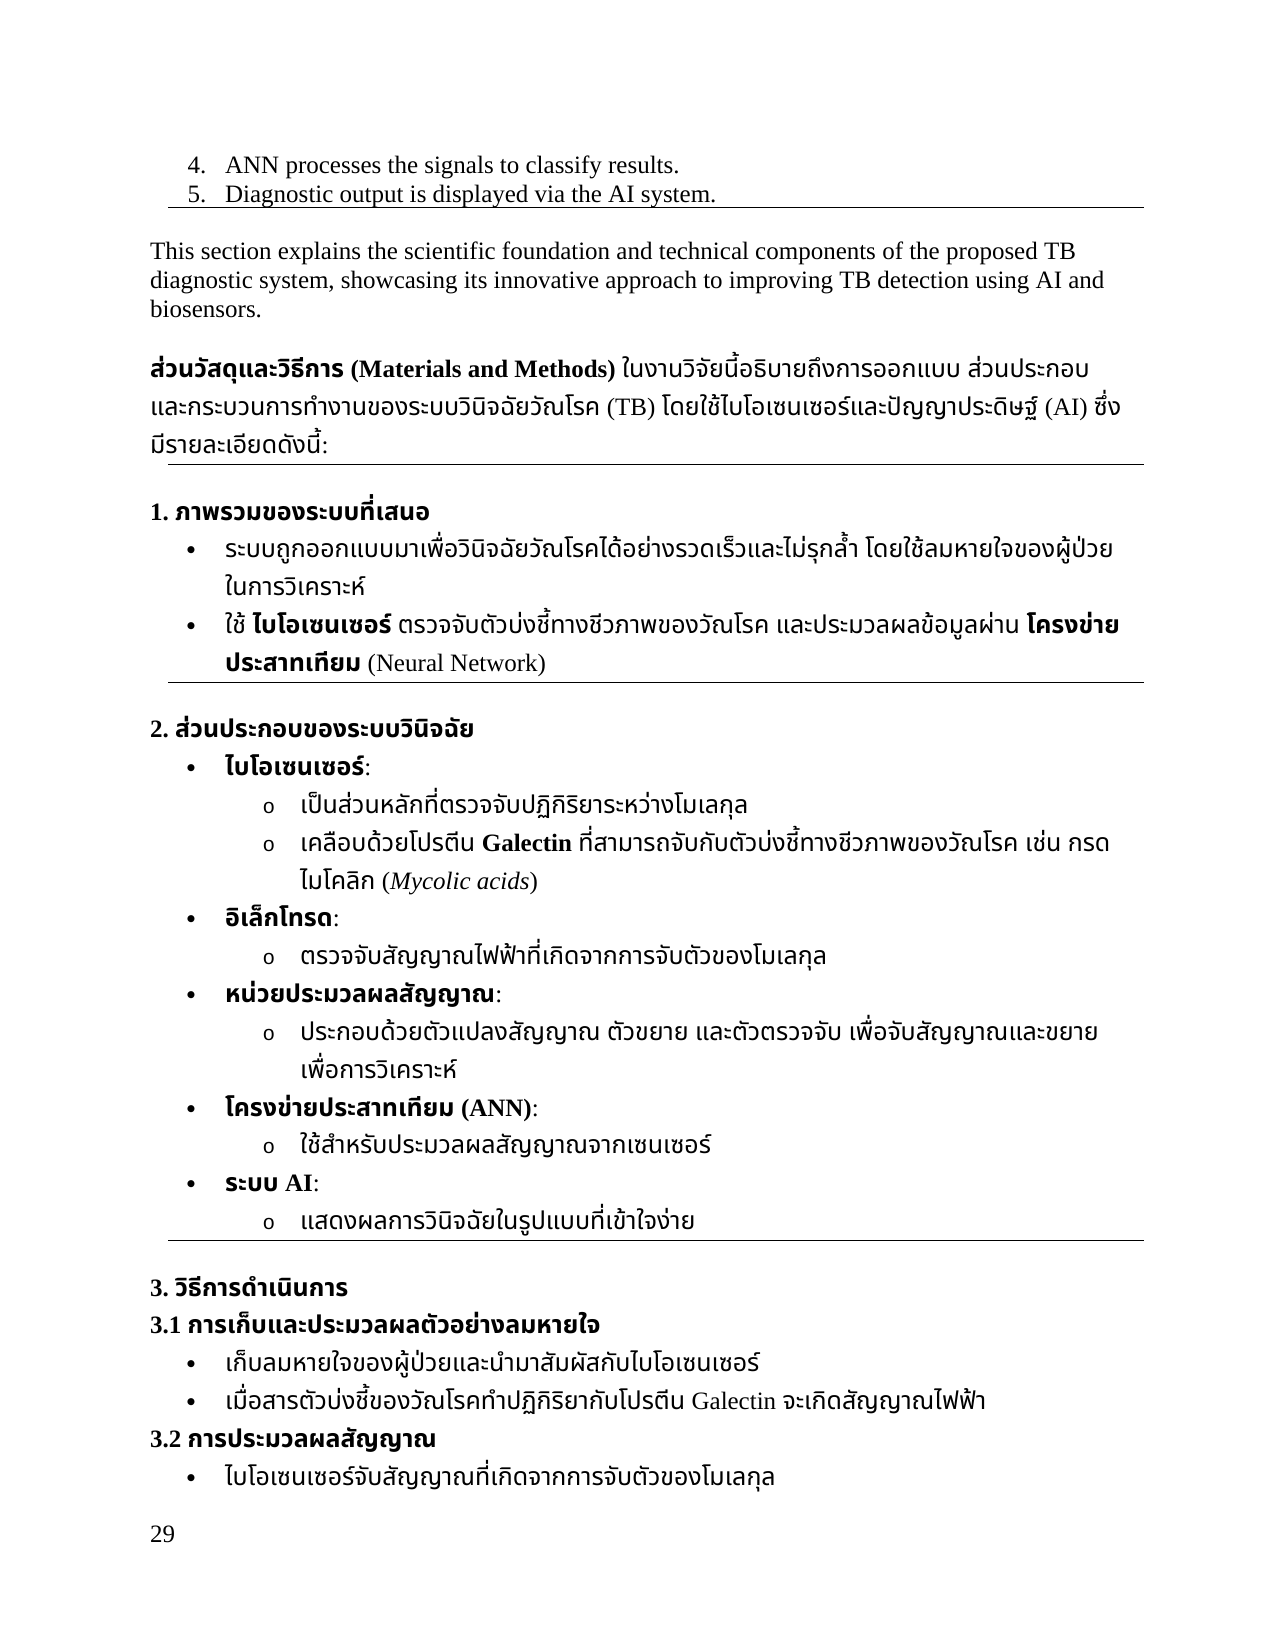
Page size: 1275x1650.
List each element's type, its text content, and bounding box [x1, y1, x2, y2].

text 3. วิธีการดำเนินการ [150, 1269, 1125, 1307]
text This section explains the scientific foundation and technical components of the proposed TB diagnostic system, showcasing its innovative approach to improving TB detection using AI and biosensors. [150, 236, 1125, 322]
list ระบบถูกออกแบบมาเพื่อวินิจฉัยวัณโรคได้อย่างรวดเร็วและไม่รุกล้ำ โดยใช้ลมหายใจของผู้ป่วยในการวิเคราะห์ [187, 531, 1125, 607]
list ใช้ ไบโอเซนเซอร์ ตรวจจับตัวบ่งชี้ทางชีวภาพของวัณโรค และประมวลผลข้อมูลผ่าน โครงข่ายประสาทเทียม (Neural Network) [187, 607, 1125, 682]
text 3.1 การเก็บและประมวลผลตัวอย่างลมหายใจ [150, 1307, 1125, 1345]
list ANN processes the signals to classify results. [187, 150, 1125, 179]
text 3.2 การประมวลผลสัญญาณ [150, 1421, 1125, 1458]
list แสดงผลการวินิจฉัยในรูปแบบที่เข้าใจง่าย [262, 1203, 1125, 1240]
list หน่วยประมวลผลสัญญาณ: [187, 976, 1125, 1014]
list เก็บลมหายใจของผู้ป่วยและนำมาสัมผัสกับไบโอเซนเซอร์ [187, 1345, 1125, 1383]
list โครงข่ายประสาทเทียม (ANN): [187, 1089, 1125, 1127]
list อิเล็กโทรด: [187, 900, 1125, 938]
text ส่วนวัสดุและวิธีการ (Materials and Methods) ในงานวิจัยนี้อธิบายถึงการออกแบบ ส่วนประกอบ และกระบวนการทำงานของระบบวินิจฉัยวัณโรค (TB) โดยใช้ไบโอเซนเซอร์และปัญญาประดิษฐ์ (AI) ซึ่งมีรายละเอียดดังนี้: [150, 351, 1125, 465]
text 2. ส่วนประกอบของระบบวินิจฉัย [150, 711, 1125, 749]
list เป็นส่วนหลักที่ตรวจจับปฏิกิริยาระหว่างโมเลกุล [262, 787, 1125, 825]
list ไบโอเซนเซอร์: [187, 749, 1125, 787]
list ตรวจจับสัญญาณไฟฟ้าที่เกิดจากการจับตัวของโมเลกุล [262, 938, 1125, 976]
list Diagnostic output is displayed via the AI system. [187, 179, 1125, 207]
list เคลือบด้วยโปรตีน Galectin ที่สามารถจับกับตัวบ่งชี้ทางชีวภาพของวัณโรค เช่น กรดไมโคลิก (Mycolic acids) [262, 825, 1125, 900]
list ไบโอเซนเซอร์จับสัญญาณที่เกิดจากการจับตัวของโมเลกุล [187, 1458, 1125, 1496]
list ระบบ AI: [187, 1165, 1125, 1203]
list เมื่อสารตัวบ่งชี้ของวัณโรคทำปฏิกิริยากับโปรตีน Galectin จะเกิดสัญญาณไฟฟ้า [187, 1383, 1125, 1421]
text 1. ภาพรวมของระบบที่เสนอ [150, 493, 1125, 531]
list ประกอบด้วยตัวแปลงสัญญาณ ตัวขยาย และตัวตรวจจับ เพื่อจับสัญญาณและขยายเพื่อการวิเคราะห์ [262, 1014, 1125, 1089]
list ใช้สำหรับประมวลผลสัญญาณจากเซนเซอร์ [262, 1127, 1125, 1165]
